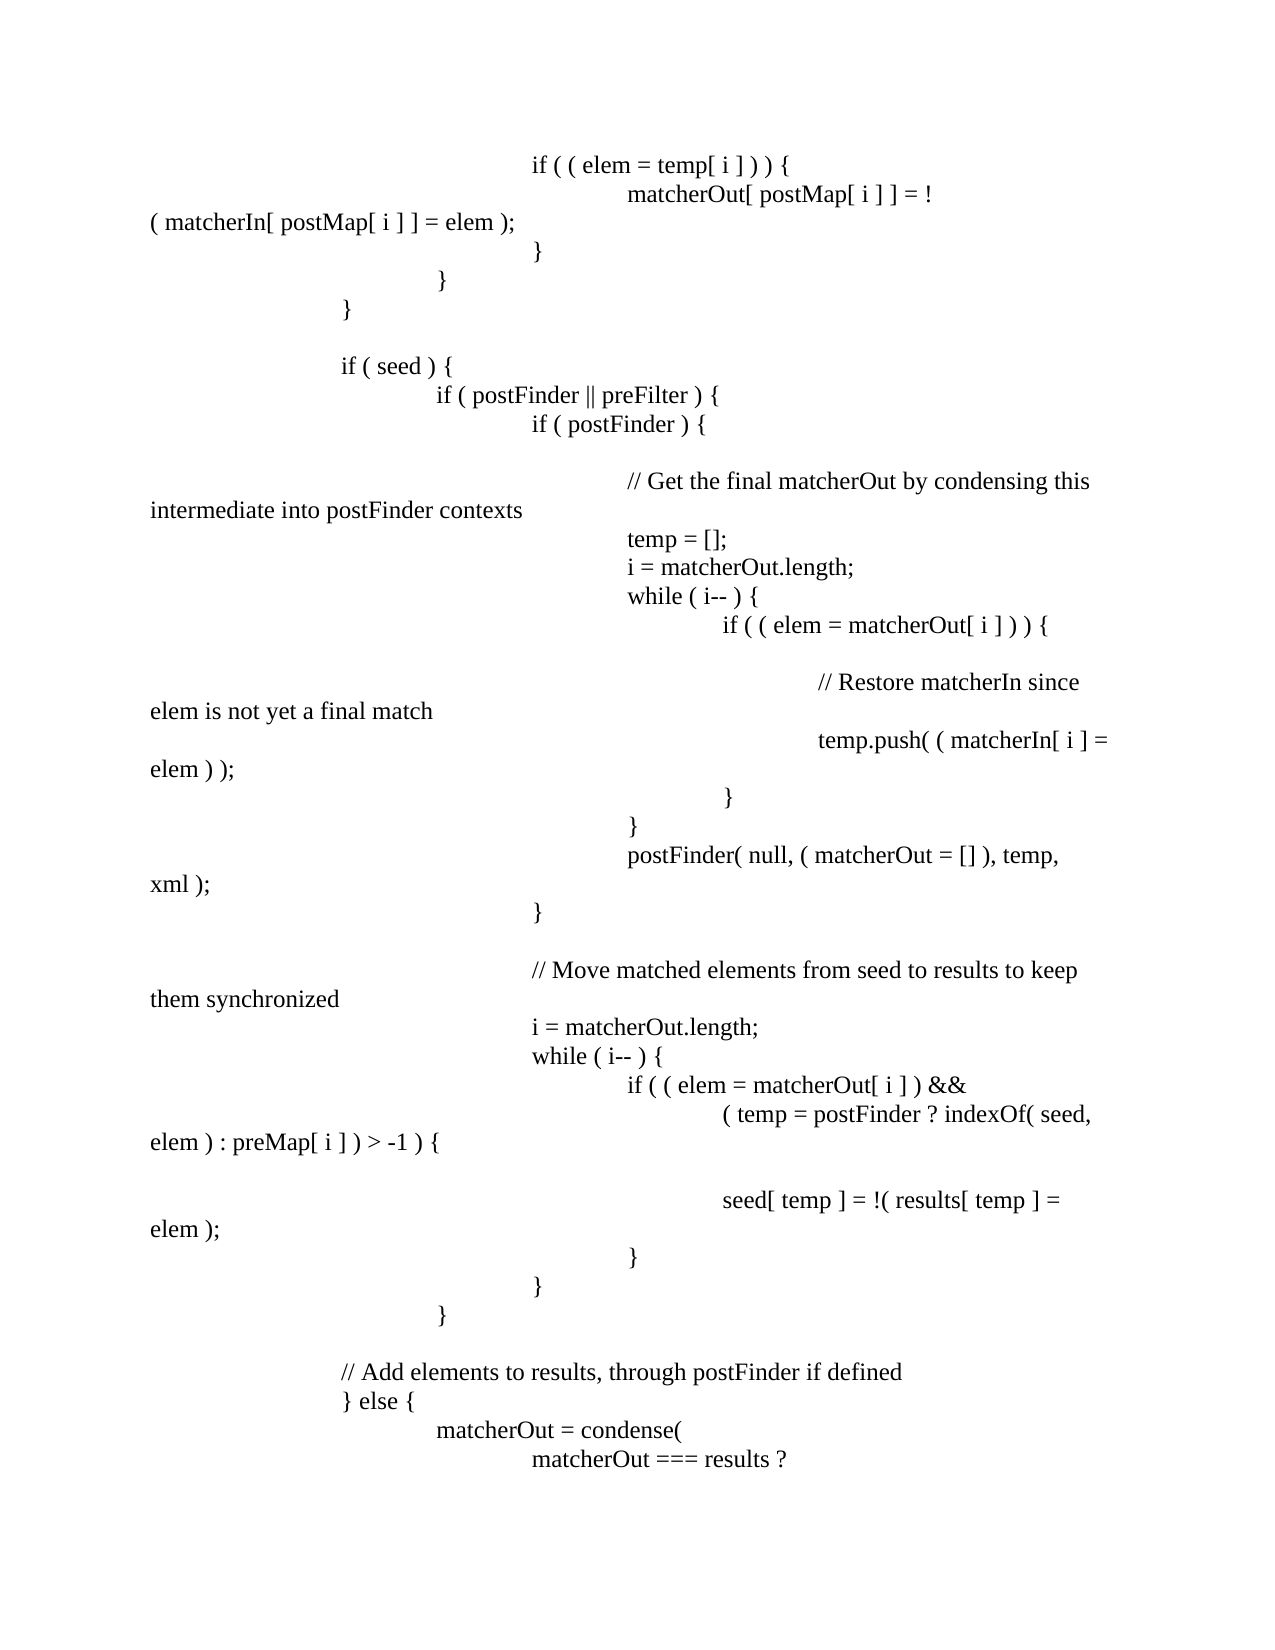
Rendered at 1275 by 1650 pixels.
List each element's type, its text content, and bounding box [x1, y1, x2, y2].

text temp.push( ( matcherIn[ i ] = elem ) ); [150, 725, 1125, 782]
text matcherOut === results ? [150, 1444, 1125, 1472]
text } [150, 782, 1125, 811]
text if ( ( elem = matcherOut[ i ] ) ) { [150, 610, 1125, 639]
text i = matcherOut.length; [150, 552, 1125, 581]
text // Add elements to results, through postFinder if defined [150, 1357, 1125, 1386]
text } [150, 897, 1125, 926]
text // Move matched elements from seed to results to keep them synchronized [150, 955, 1125, 1012]
text matcherOut = condense( [150, 1415, 1125, 1444]
text // Get the final matcherOut by condensing this intermediate into postFinder contexts [150, 466, 1125, 524]
text while ( i-- ) { [150, 581, 1125, 610]
text if ( ( elem = temp[ i ] ) ) { [150, 150, 1125, 179]
text if ( postFinder || preFilter ) { [150, 380, 1125, 409]
text } [150, 1271, 1125, 1300]
text if ( seed ) { [150, 351, 1125, 380]
text } [150, 1300, 1125, 1329]
text } [150, 265, 1125, 294]
text matcherOut[ postMap[ i ] ] = !( matcherIn[ postMap[ i ] ] = elem ); [150, 179, 1125, 236]
text postFinder( null, ( matcherOut = [] ), temp, xml ); [150, 840, 1125, 897]
text if ( ( elem = matcherOut[ i ] ) && [150, 1070, 1125, 1099]
text } else { [150, 1386, 1125, 1415]
text if ( postFinder ) { [150, 409, 1125, 437]
text while ( i-- ) { [150, 1041, 1125, 1070]
text // Restore matcherIn since elem is not yet a final match [150, 667, 1125, 725]
text i = matcherOut.length; [150, 1012, 1125, 1041]
text temp = []; [150, 524, 1125, 552]
text } [150, 1242, 1125, 1271]
text } [150, 294, 1125, 322]
text ( temp = postFinder ? indexOf( seed, elem ) : preMap[ i ] ) > -1 ) { [150, 1099, 1125, 1156]
text seed[ temp ] = !( results[ temp ] = elem ); [150, 1185, 1125, 1242]
text } [150, 811, 1125, 840]
text } [150, 236, 1125, 265]
